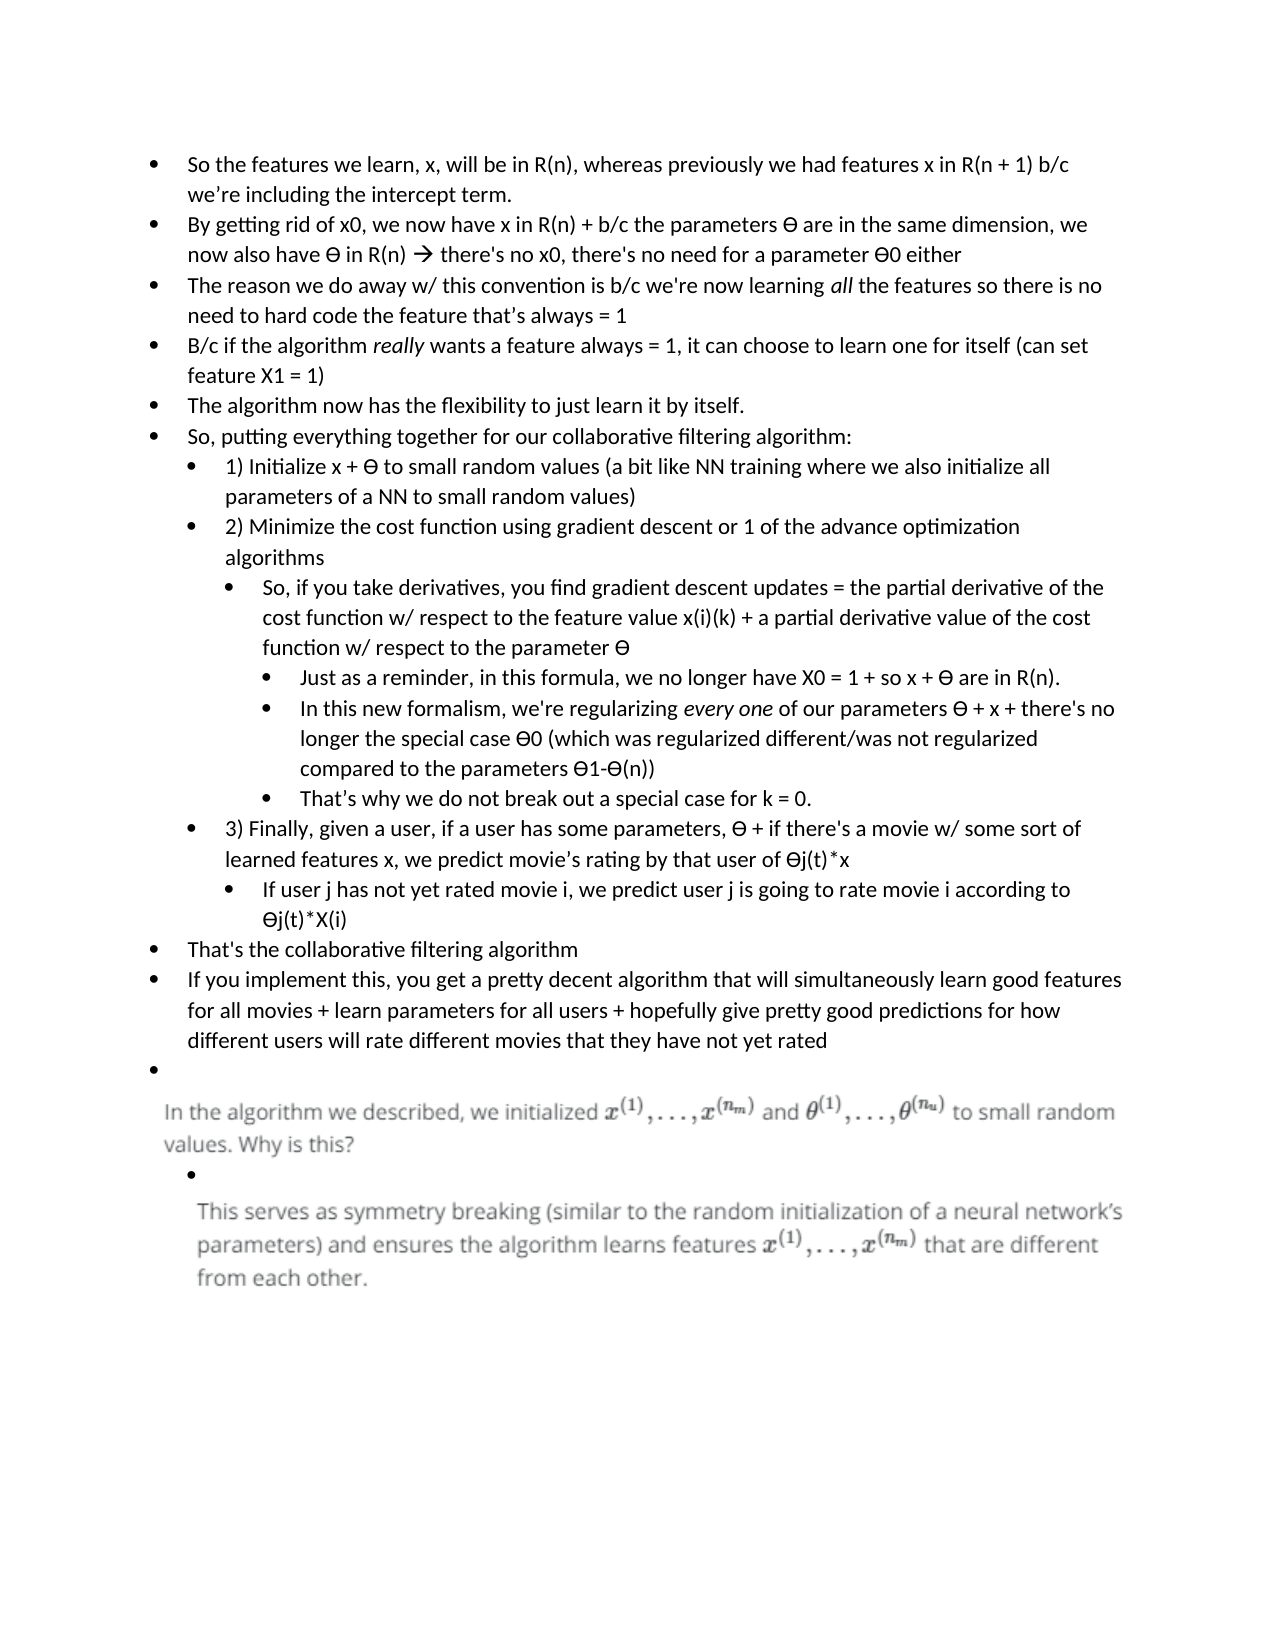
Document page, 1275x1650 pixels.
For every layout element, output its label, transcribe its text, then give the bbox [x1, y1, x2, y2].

list In this new formalism, we're regularizing every one of our parameters Ө + x + there's no longer the special case Ө0 (which was regularized different/was not regularized compared to the parameters Ө1-Ө(n)) [262, 694, 1125, 782]
list So, if you take derivatives, you find gradient descent updates = the partial derivative of the cost function w/ respect to the feature value x(i)(k) + a partial derivative value of the cost function w/ respect to the parameter Ө [225, 573, 1125, 661]
list If you implement this, you get a pretty decent algorithm that will simultaneously learn good features for all movies + learn parameters for all users + hopefully give pretty good predictions for how different users will rate different movies that they have not yet rated [150, 966, 1125, 1054]
list The reason we do away w/ this convention is b/c we're now learning all the features so there is no need to hard code the feature that’s always = 1 [150, 271, 1125, 329]
list So, putting everything together for our collaborative filtering algorithm: [150, 422, 1125, 450]
list So the features we learn, x, will be in R(n), whereas previously we had features x in R(n + 1) b/c we’re including the intercept term. [150, 150, 1125, 208]
list That's the collaborative filtering algorithm [150, 935, 1125, 963]
list Just as a reminder, in this formula, we no longer have X0 = 1 + so x + Ө are in R(n). [262, 663, 1125, 692]
list By getting rid of x0, we now have x in R(n) + b/c the parameters Ө are in the same dimension, we now also have Ө in R(n) there's no x0, there's no need for a parameter Ө0 either [150, 210, 1125, 269]
picture [150, 1086, 1125, 1160]
list 1) Initialize x + Ө to small random values (a bit like NN training where we also initialize all parameters of a NN to small random values) [187, 452, 1125, 510]
list The algorithm now has the flexibility to just learn it by itself. [150, 392, 1125, 420]
list 2) Minimize the cost function using gradient descent or 1 of the advance optimization algorithms [187, 512, 1125, 571]
list B/c if the algorithm really wants a feature always = 1, it can choose to learn one for itself (can set feature X1 = 1) [150, 331, 1125, 389]
list 3) Finally, given a user, if a user has some parameters, Ө + if there's a movie w/ some sort of learned features x, we predict movie’s rating by that user of Өj(t)*x [187, 814, 1125, 873]
picture [187, 1191, 1133, 1294]
list If user j has not yet rated movie i, we predict user j is going to rate movie i according to Өj(t)*X(i) [225, 875, 1125, 933]
list That’s why we do not break out a special case for k = 0. [262, 784, 1125, 812]
